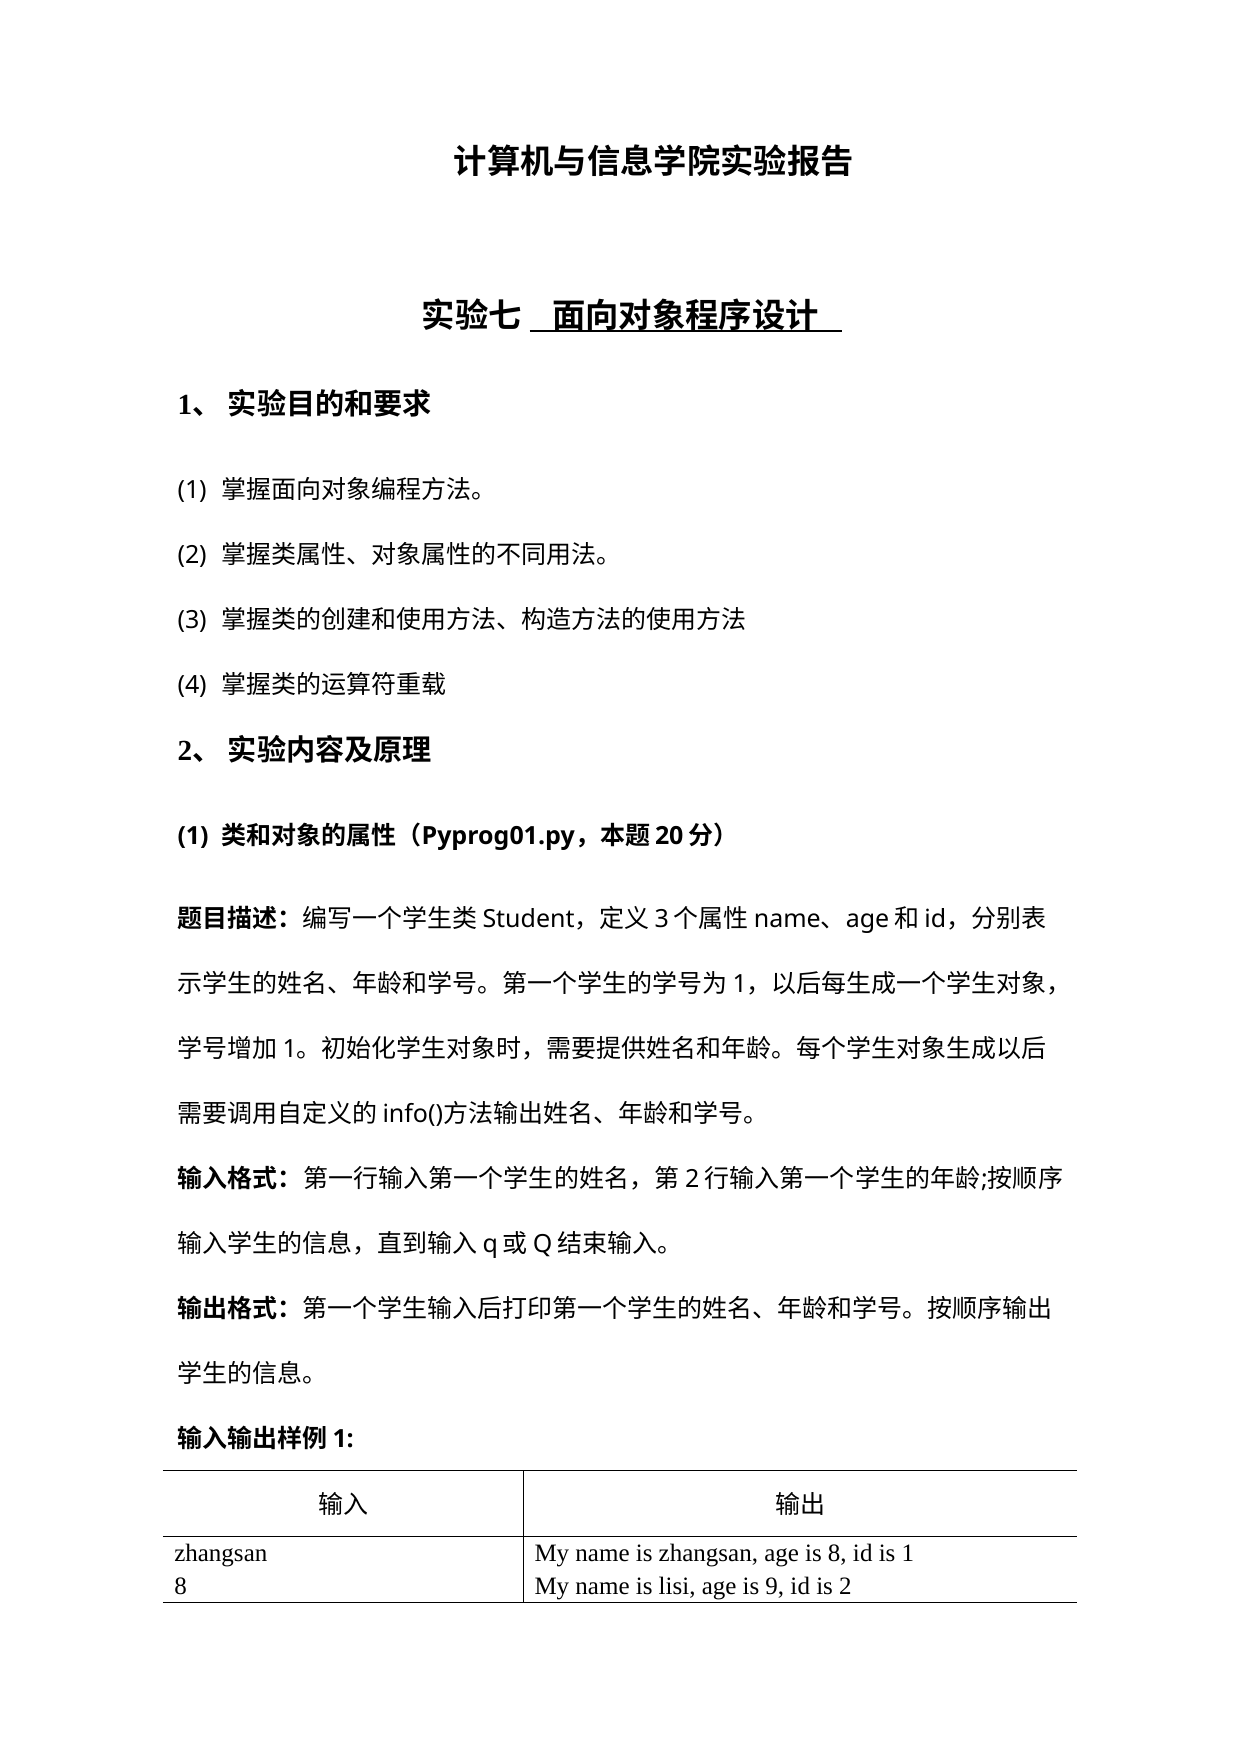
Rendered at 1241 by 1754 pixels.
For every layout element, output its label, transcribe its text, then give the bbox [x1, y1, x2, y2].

text 计算机与信息学院实验报告 [177, 126, 1063, 191]
list 掌握面向对象编程方法。 [177, 455, 1063, 520]
list 输出格式：第一个学生输入后打印第一个学生的姓名、年龄和学号。按顺序输出学生的信息。 [177, 1274, 1063, 1404]
list 实验目的和要求 [177, 369, 1063, 434]
list 实验七 面向对象程序设计 [177, 280, 1063, 345]
list 掌握类属性、对象属性的不同用法。 [177, 520, 1063, 585]
list 掌握类的运算符重载 [177, 650, 1063, 715]
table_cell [524, 1537, 1077, 1602]
table_header 输出 [524, 1471, 1077, 1536]
list 输入格式：第一行输入第一个学生的姓名，第2行输入第一个学生的年龄;按顺序输入学生的信息，直到输入q或Q结束输入。 [177, 1144, 1063, 1274]
list 题目描述：编写一个学生类Student，定义3个属性name、age和id，分别表示学生的姓名、年龄和学号。第一个学生的学号为1，以后每生成一个学生对象，学号增加1。初始化学生对象时，需要提供姓名和年龄。每个学生对象生成以后需要调用自定义的info()方法输出姓名、年龄和学号。 [177, 884, 1063, 1144]
table_cell zhangsan 8 lisi 9 q [163, 1537, 523, 1602]
list 类和对象的属性（Pyprog01.py，本题20分） [177, 801, 1063, 866]
list 输入输出样例1: [177, 1404, 1063, 1469]
list 实验内容及原理 [177, 715, 1063, 780]
table_header 输入 [163, 1471, 523, 1536]
list 掌握类的创建和使用方法、构造方法的使用方法 [177, 585, 1063, 650]
